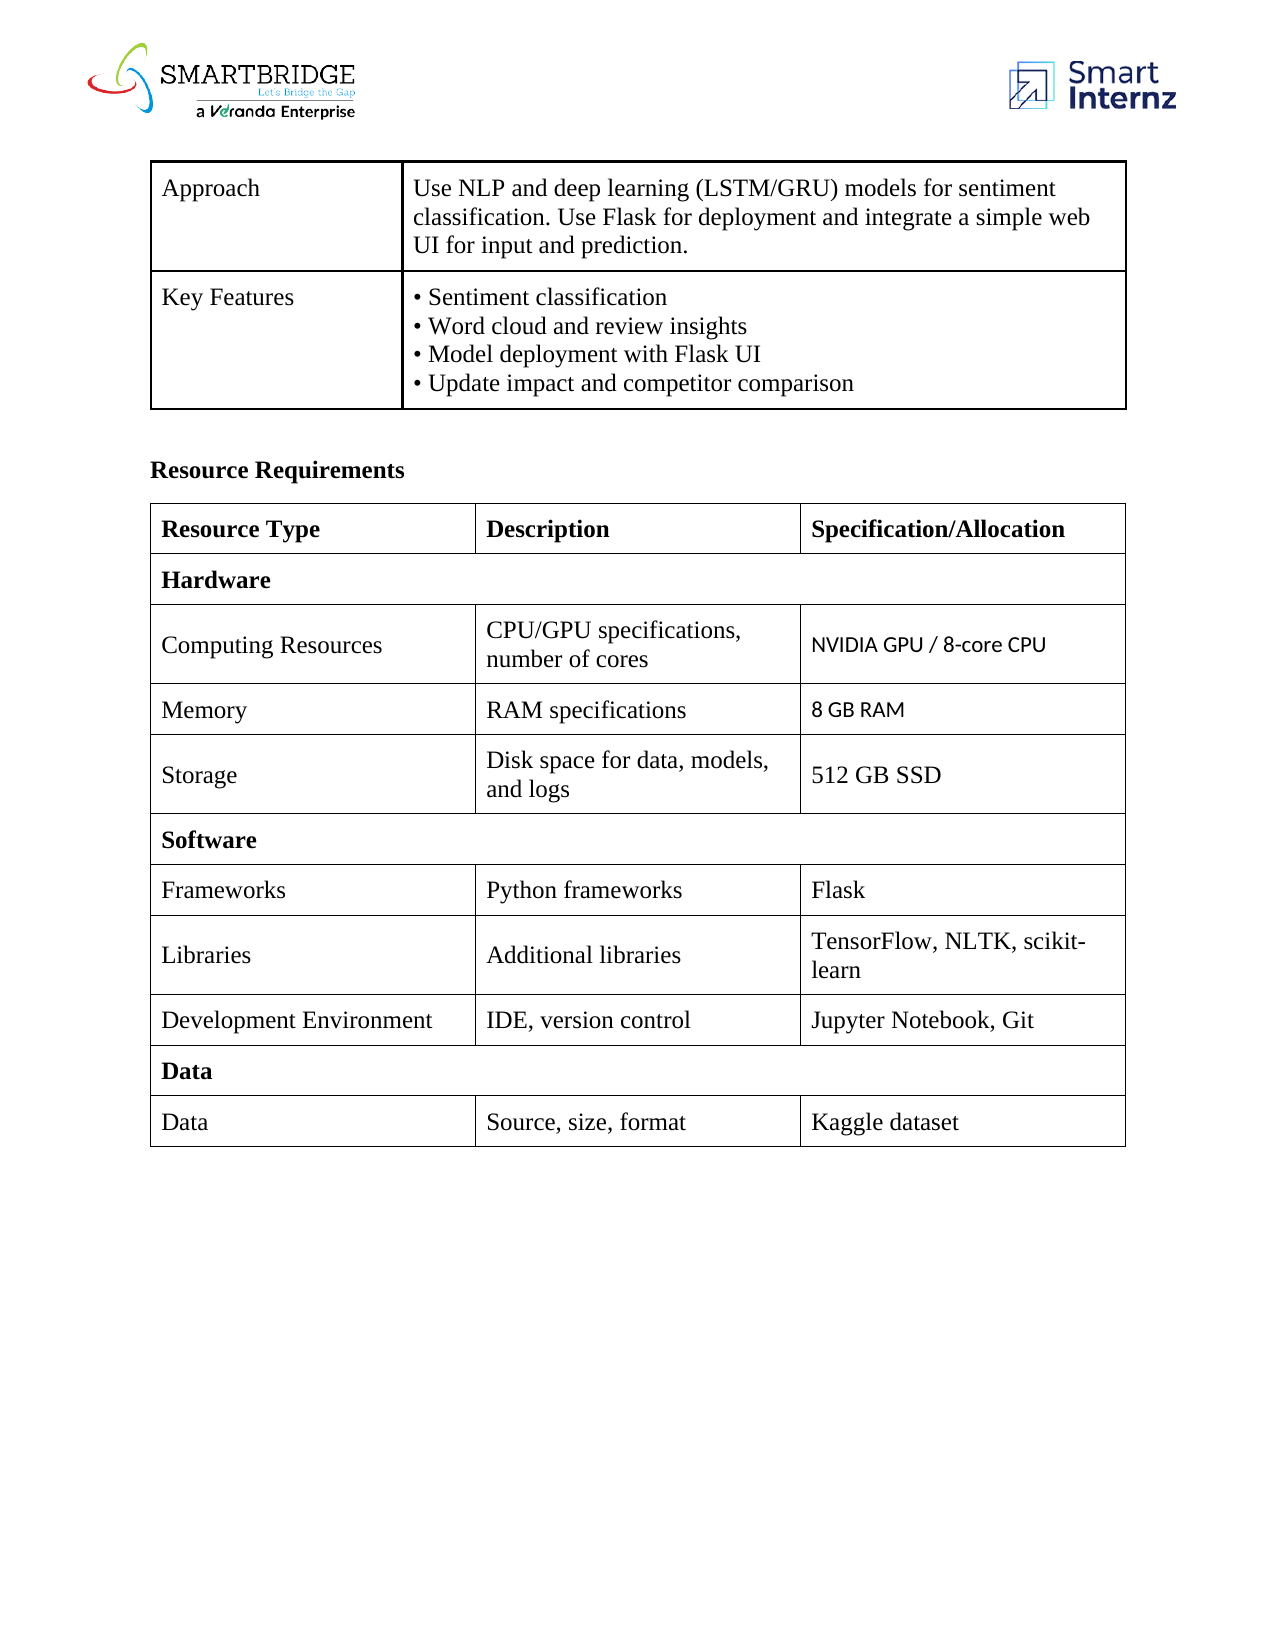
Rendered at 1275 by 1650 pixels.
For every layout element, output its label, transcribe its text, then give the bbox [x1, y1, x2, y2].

table_header Description [476, 504, 800, 553]
table_cell Approach [152, 163, 401, 269]
table_cell IDE, version control [476, 995, 800, 1044]
table_cell Libraries [151, 916, 475, 994]
table_cell RAM specifications [476, 684, 800, 734]
table_cell Additional libraries [476, 916, 800, 994]
table_cell Storage [151, 735, 475, 813]
table_cell Software [151, 814, 1125, 864]
table_cell Use NLP and deep learning (LSTM/GRU) models for sentiment classification. Use Flask for deployment and integrate a simple web UI for input and prediction. [404, 163, 1125, 269]
table_cell Key Features [152, 272, 401, 407]
table_cell Disk space for data, models, and logs [476, 735, 800, 813]
table_cell Source, size, format [476, 1096, 800, 1146]
table_cell Jupyter Notebook, Git [801, 995, 1125, 1044]
table_header Specification/Allocation [801, 504, 1125, 553]
table_cell TensorFlow, NLTK, scikit-learn [801, 916, 1125, 994]
table_cell 8 GB RAM [801, 684, 1125, 734]
text Resource Requirements [150, 455, 1125, 484]
table_cell Kaggle dataset [801, 1096, 1125, 1146]
table_cell 512 GB SSD [801, 735, 1125, 813]
picture [73, 20, 370, 142]
table_cell Flask [801, 865, 1125, 914]
table_header Resource Type [151, 504, 475, 553]
table_cell NVIDIA GPU / 8-core CPU [801, 605, 1125, 683]
table_cell Python frameworks [476, 865, 800, 914]
table_cell Memory [151, 684, 475, 734]
table_cell Computing Resources [151, 605, 475, 683]
table_cell CPU/GPU specifications, number of cores [476, 605, 800, 683]
table_cell Frameworks [151, 865, 475, 914]
table_cell • Sentiment classification • Word cloud and review insights • Model deployment with Flask UI • Update impact and competitor comparison [404, 272, 1125, 407]
table_cell Development Environment [151, 995, 475, 1044]
picture [1004, 61, 1181, 109]
table_cell Data [151, 1096, 475, 1146]
table_cell Data [151, 1046, 1125, 1095]
table_cell Hardware [151, 554, 1125, 604]
